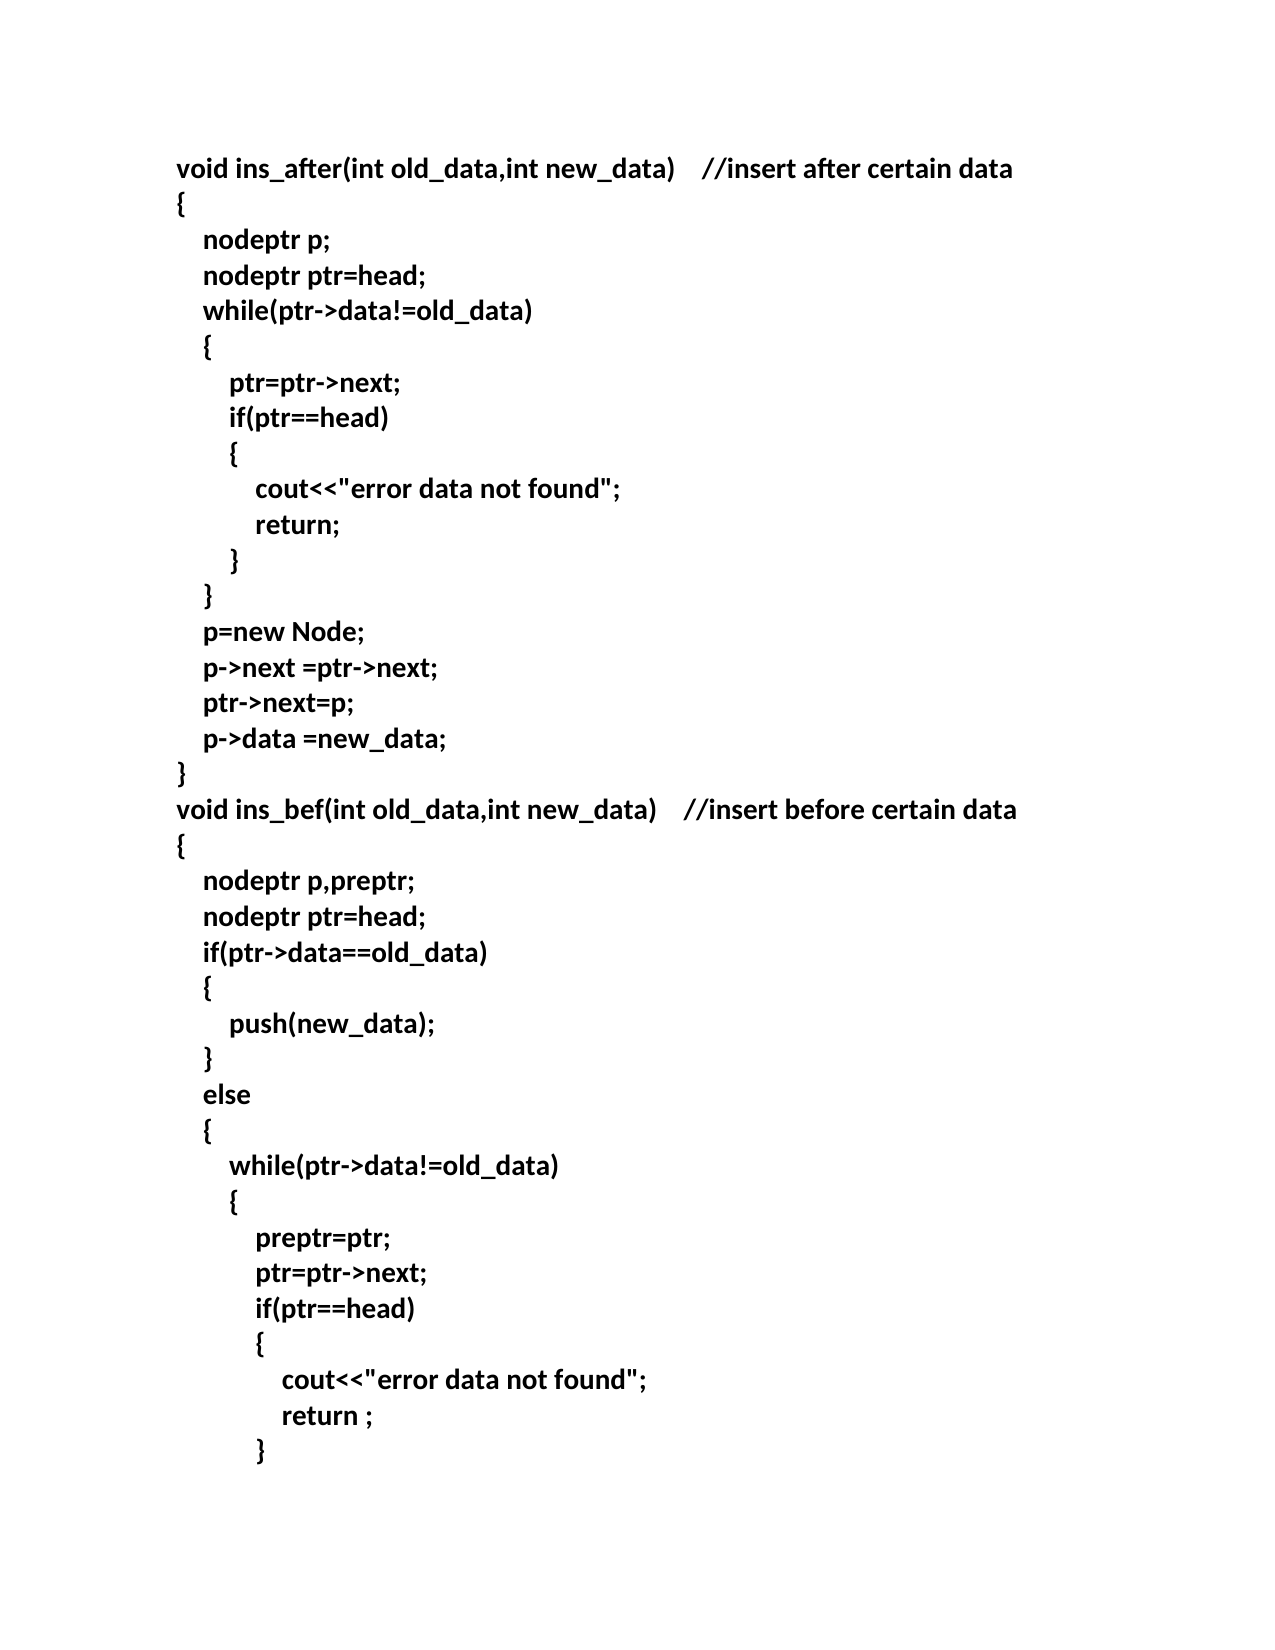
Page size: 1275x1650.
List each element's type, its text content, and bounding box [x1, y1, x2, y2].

text p=new Node; [150, 613, 1125, 649]
text p->next =ptr->next; [150, 649, 1125, 684]
text if(ptr==head) [150, 399, 1125, 435]
text ptr=ptr->next; [150, 364, 1125, 399]
text p->data =new_data; [150, 720, 1125, 756]
text } [150, 542, 1125, 577]
text cout<<"error data not found"; [150, 471, 1125, 506]
text if(ptr==head) [150, 1290, 1125, 1326]
text nodeptr ptr=head; [150, 898, 1125, 934]
text return ; [150, 1397, 1125, 1432]
text } [150, 1041, 1125, 1076]
text preptr=ptr; [150, 1219, 1125, 1254]
text cout<<"error data not found"; [150, 1361, 1125, 1397]
text { [150, 328, 1125, 364]
text else [150, 1076, 1125, 1112]
text nodeptr p,preptr; [150, 862, 1125, 898]
text return; [150, 506, 1125, 542]
text } [150, 756, 1125, 791]
text void ins_after(int old_data,int new_data) //insert after certain data [150, 150, 1125, 186]
text ptr=ptr->next; [150, 1254, 1125, 1290]
text { [150, 1112, 1125, 1147]
text { [150, 186, 1125, 221]
text nodeptr p; [150, 221, 1125, 257]
text while(ptr->data!=old_data) [150, 292, 1125, 328]
text { [150, 435, 1125, 471]
text } [150, 577, 1125, 613]
text { [150, 1326, 1125, 1361]
text } [150, 1432, 1125, 1468]
text { [150, 969, 1125, 1005]
text { [150, 827, 1125, 862]
text ptr->next=p; [150, 684, 1125, 720]
text nodeptr ptr=head; [150, 257, 1125, 292]
text push(new_data); [150, 1005, 1125, 1041]
text while(ptr->data!=old_data) [150, 1147, 1125, 1183]
text { [150, 1183, 1125, 1219]
text if(ptr->data==old_data) [150, 934, 1125, 969]
text void ins_bef(int old_data,int new_data) //insert before certain data [150, 791, 1125, 827]
